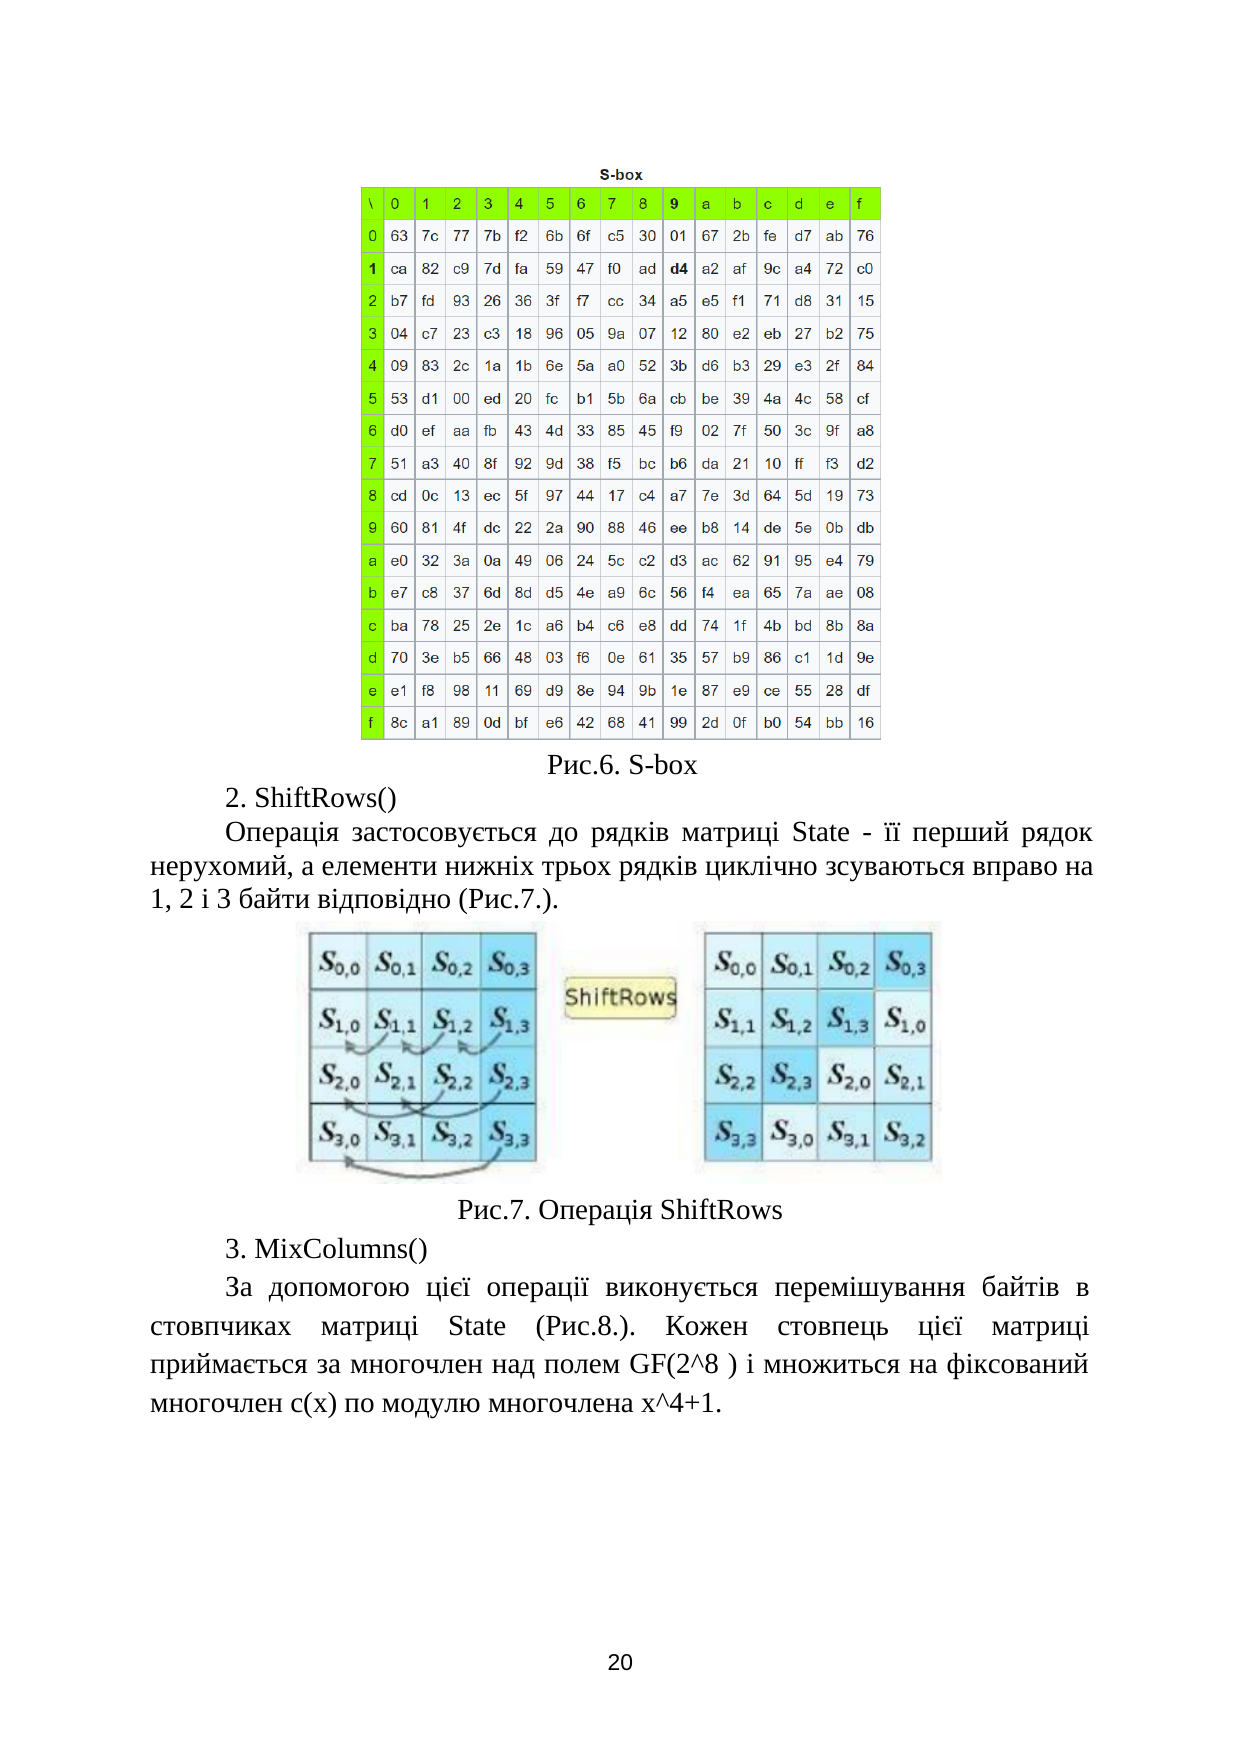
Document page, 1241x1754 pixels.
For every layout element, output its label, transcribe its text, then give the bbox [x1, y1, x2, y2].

text Рис.6. S-box [150, 747, 1094, 781]
picture [352, 150, 892, 747]
text Рис.7. Операція ShiftRows [150, 1192, 1090, 1226]
text За допомогою цієї операції виконується перемішування байтів в стовпчиках матриці State (Рис.8.). Кожен стовпець цієї матриці приймається за многочлен над полем GF(2^8 ) і множиться на фіксований многочлен c(x) по модулю многочлена x^4+1. [150, 1269, 1090, 1418]
text 2. ShiftRows() [150, 781, 1094, 814]
picture [291, 914, 949, 1189]
text Операція застосовується до рядків матриці State - її перший рядок нерухомий, а елементи нижніх трьох рядків циклічно зсуваються вправо на 1, 2 і 3 байти відповідно (Рис.7.). [150, 814, 1094, 915]
text 3. MixColumns() [150, 1231, 1090, 1264]
